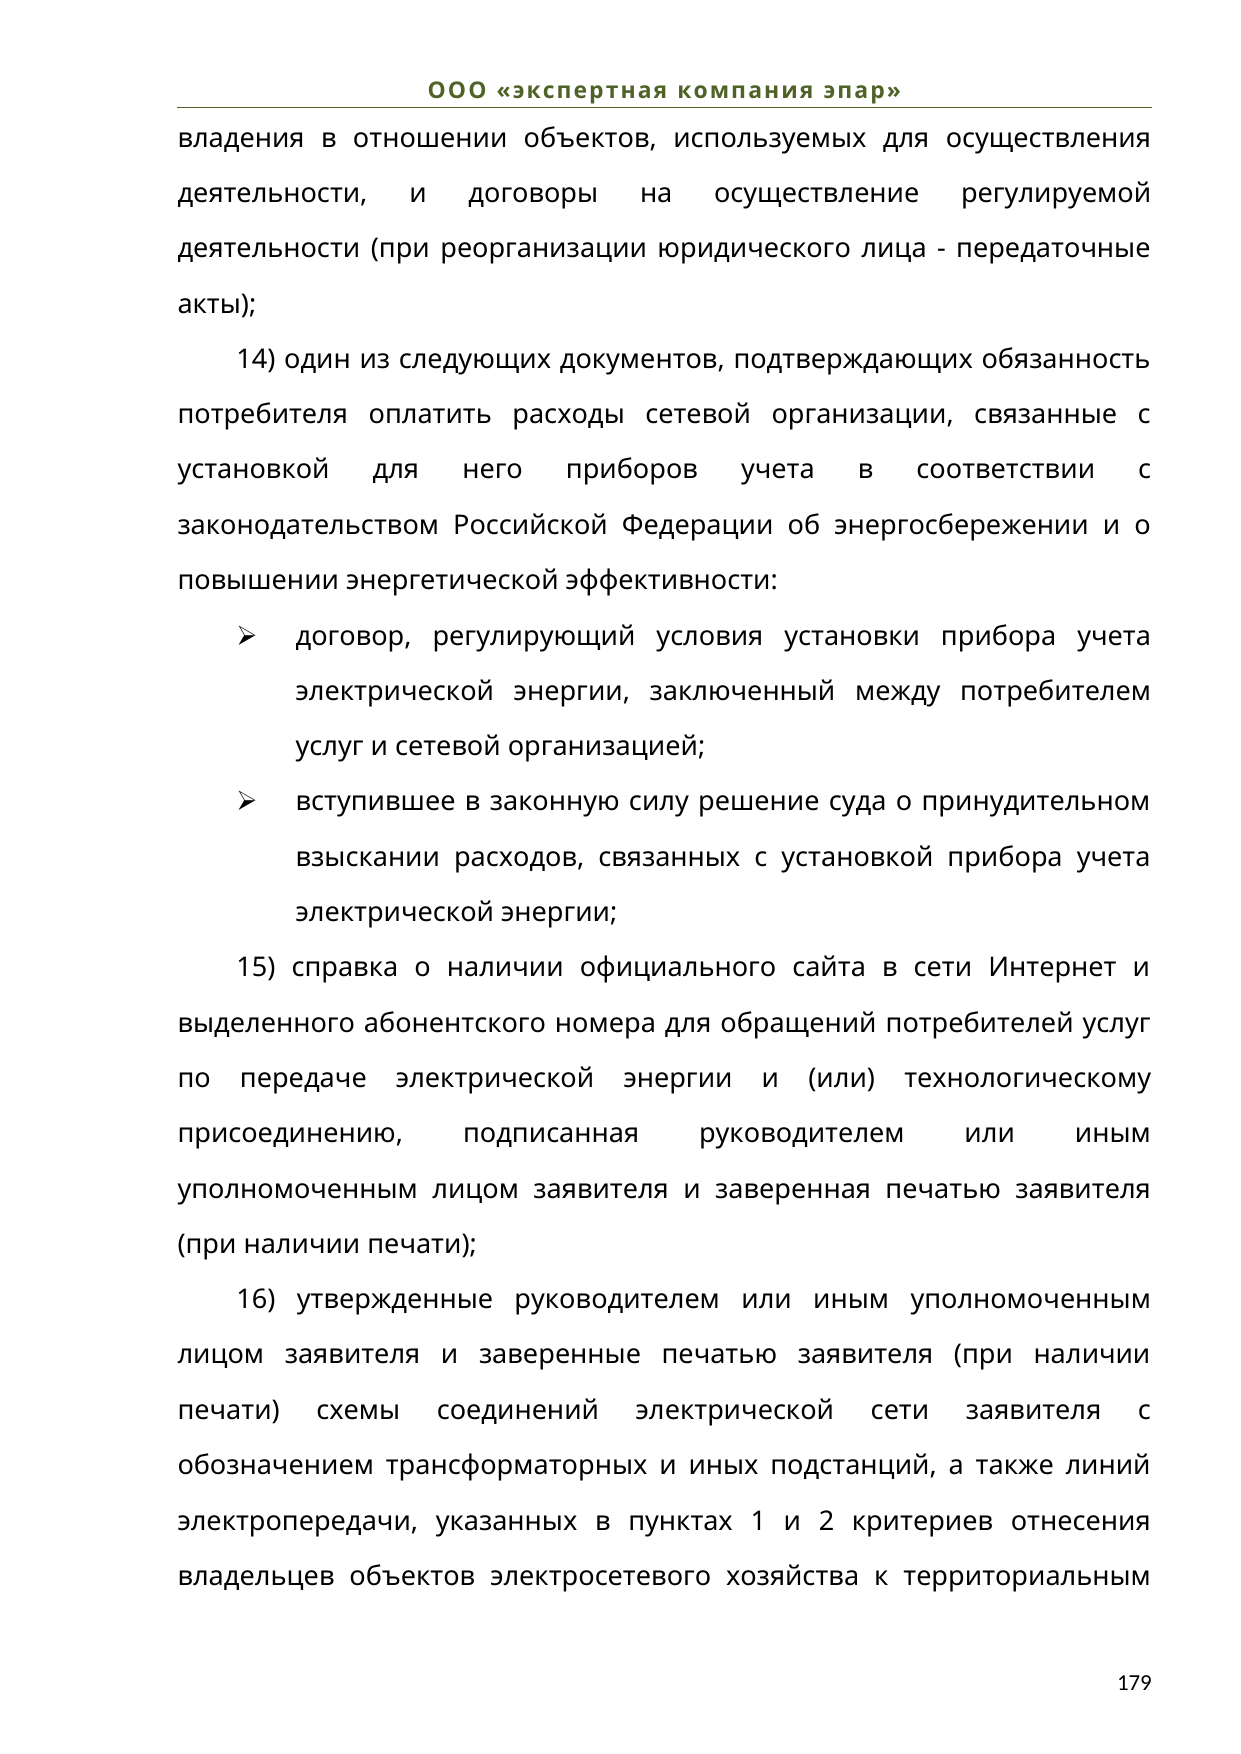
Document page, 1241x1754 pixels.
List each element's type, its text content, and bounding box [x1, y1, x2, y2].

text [177, 118, 1152, 321]
list договор, регулирующий условия установки прибора учета электрической энергии, заключенный между потребителем услуг и сетевой организацией; [236, 616, 1152, 763]
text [177, 1280, 1152, 1593]
text 15) справка о наличии официального сайта в сети Интернет и выделенного абонентского номера для обращений потребителей услуг по передаче электрической энергии и (или) технологическому присоединению, подписанная руководителем или иным уполномоченным лицом заявителя и заверенная печатью заявителя (при наличии печати); [177, 948, 1152, 1261]
list вступившее в законную силу решение суда о принудительном взыскании расходов, связанных с установкой прибора учета электрической энергии; [236, 782, 1152, 929]
text 14) один из следующих документов, подтверждающих обязанность потребителя оплатить расходы сетевой организации, связанные с установкой для него приборов учета в соответствии с законодательством Российской Федерации об энергосбережении и о повышении энергетической эффективности: [177, 339, 1152, 597]
